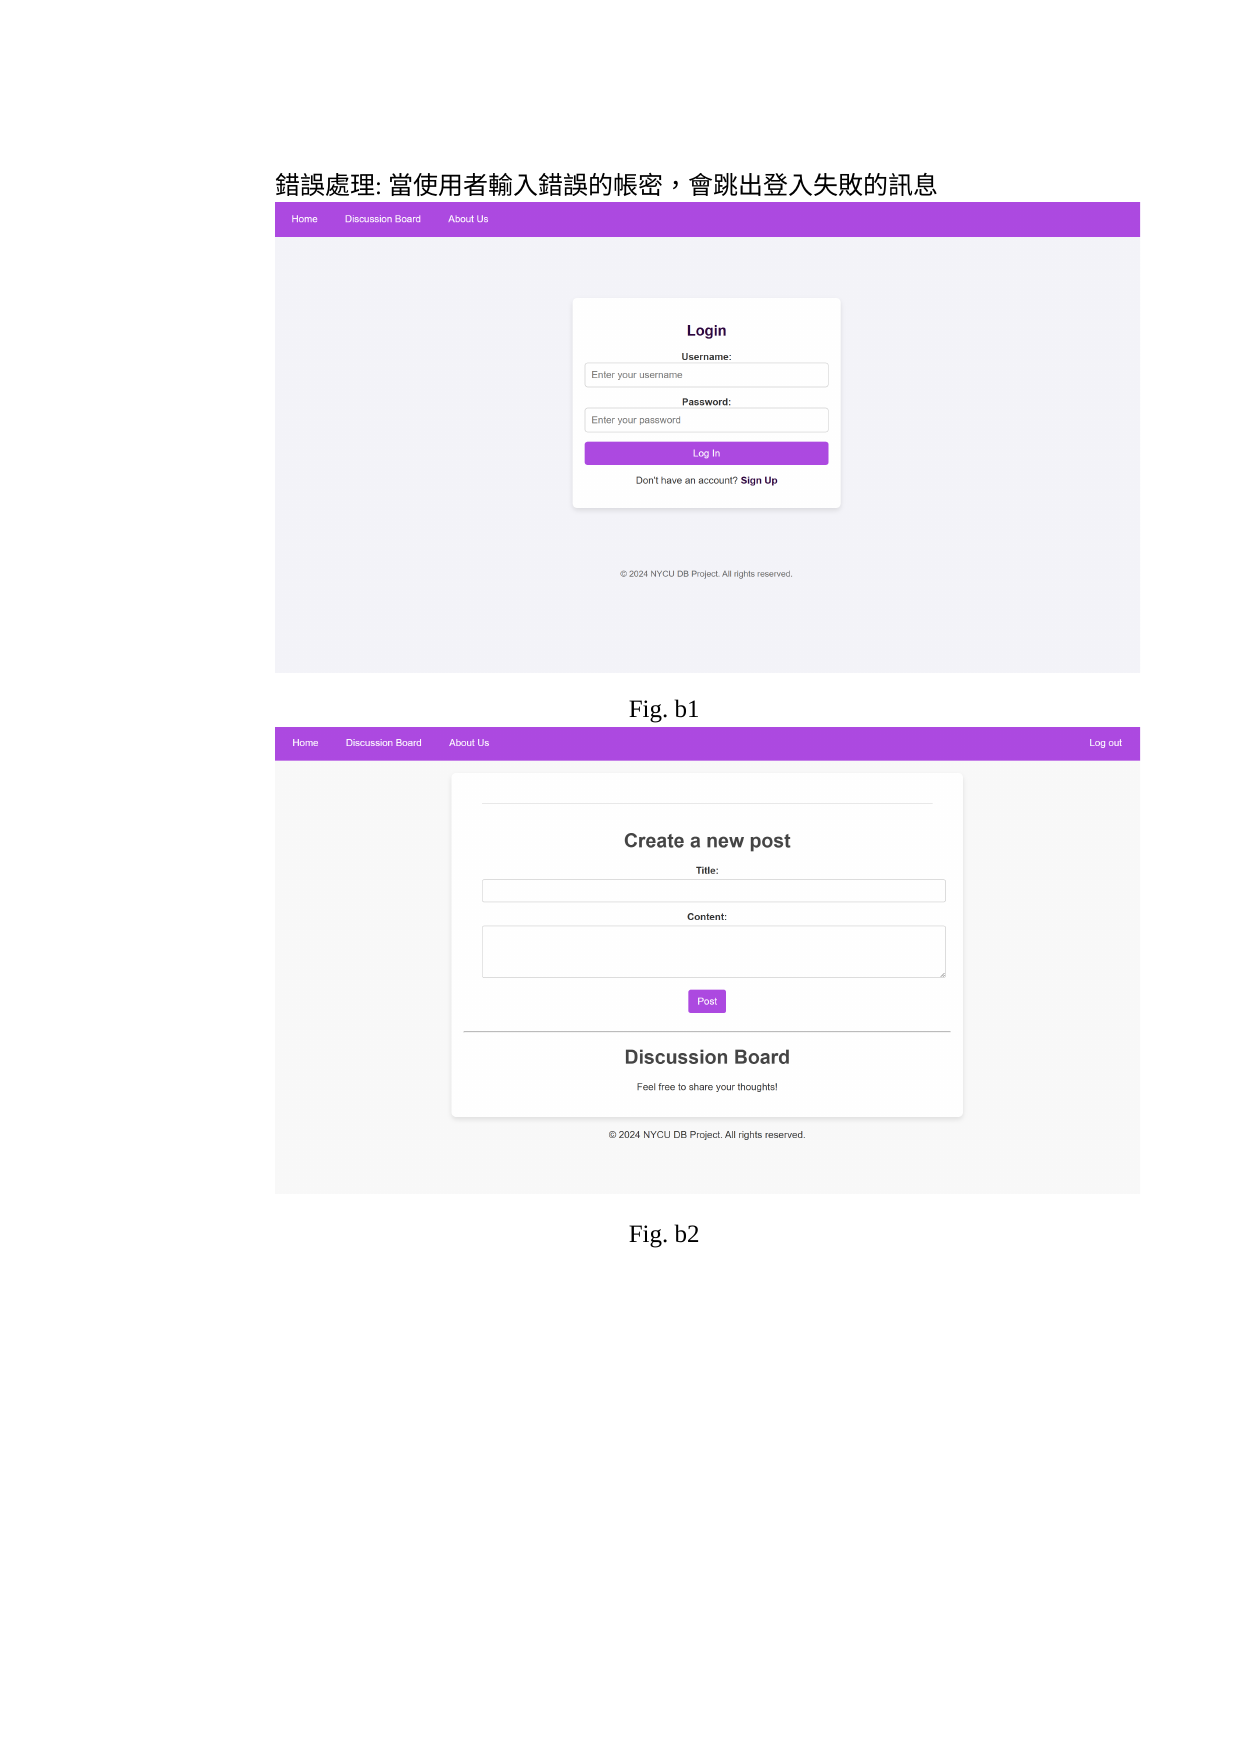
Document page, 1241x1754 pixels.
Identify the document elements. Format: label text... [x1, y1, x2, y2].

list Fig. b2 [275, 1214, 1053, 1252]
picture [275, 727, 1141, 1194]
list 錯誤處理: 當使用者輸入錯誤的帳密，會跳出登入失敗的訊息 [275, 164, 1053, 202]
picture [275, 202, 1141, 673]
list Fig. b1 [275, 689, 1053, 727]
